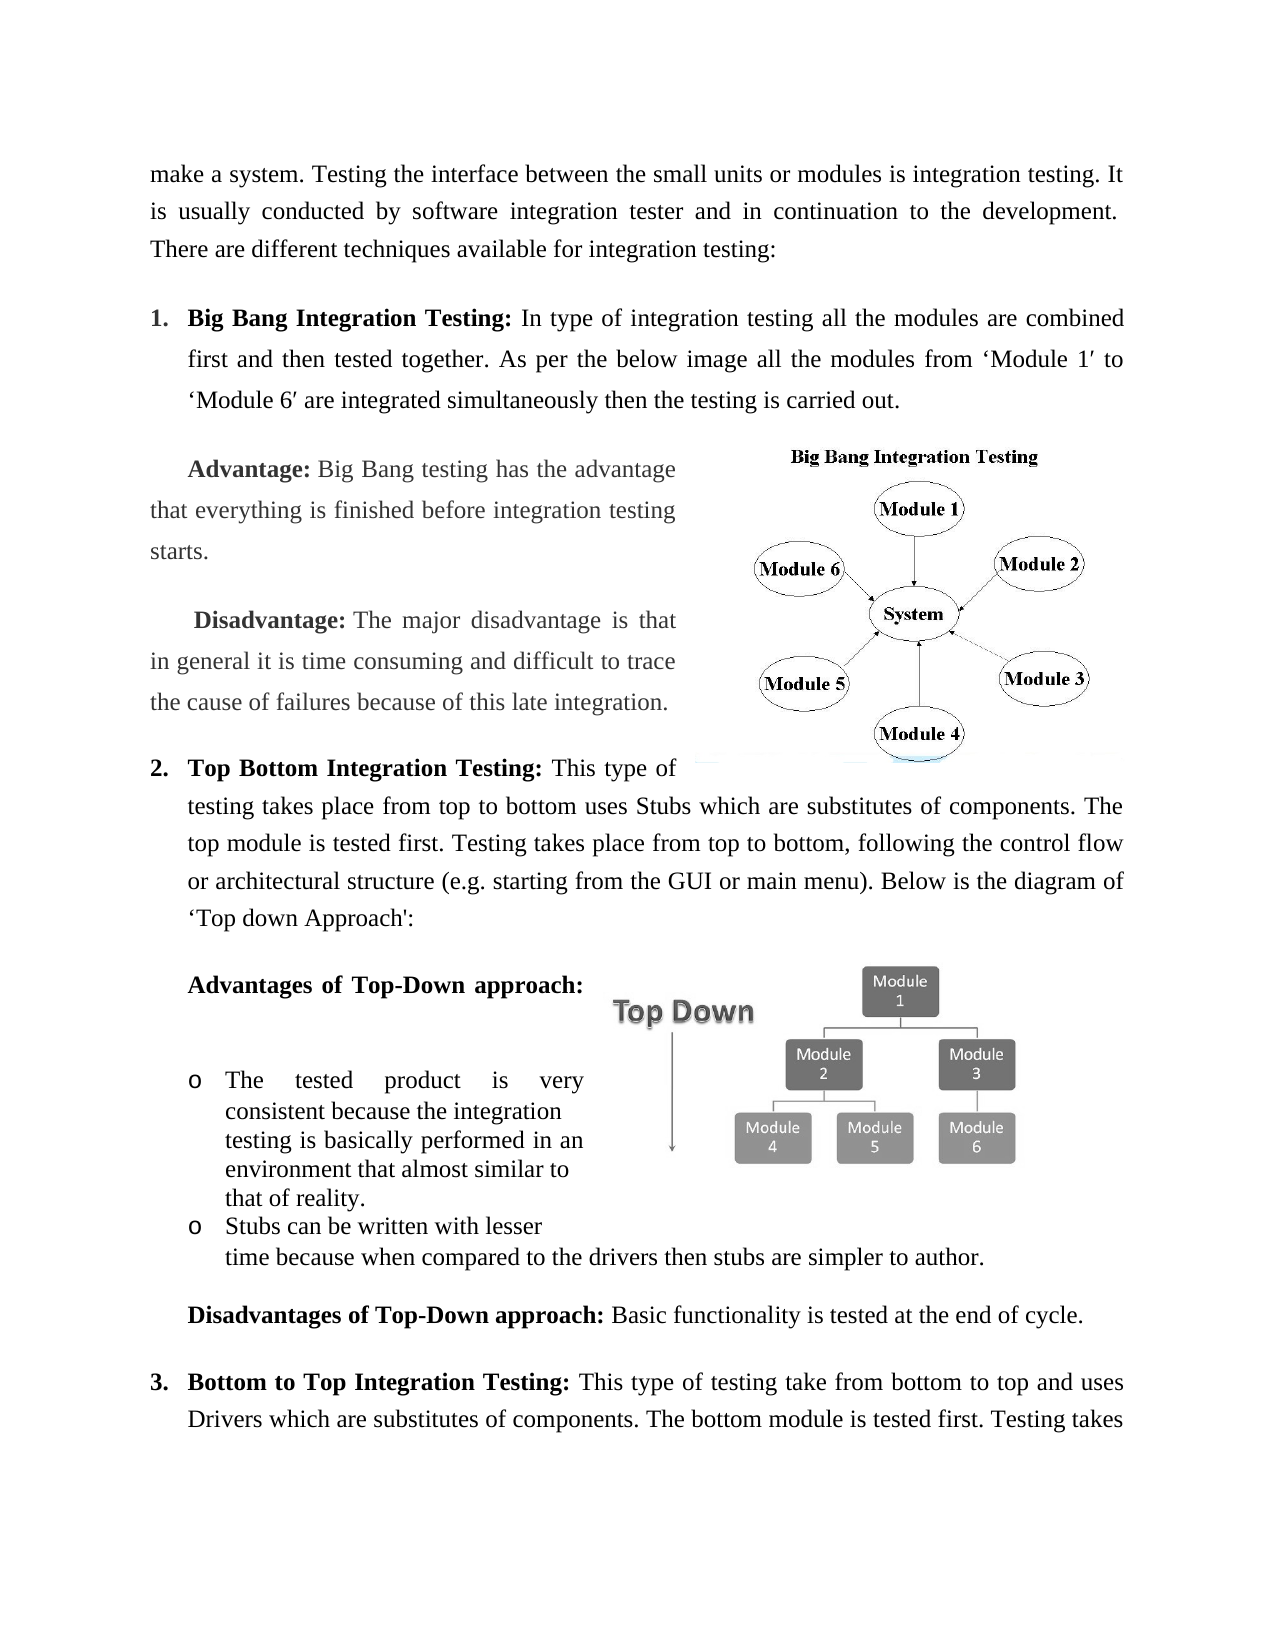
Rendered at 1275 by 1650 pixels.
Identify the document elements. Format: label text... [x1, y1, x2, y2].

list that of reality. [225, 1183, 1125, 1211]
list Top Bottom Integration Testing: This type of testing takes place from top to bottom uses Stubs which are substitutes of components. The top module is tested first. Testing takes place from top to bottom, following the control flow or architectural structure (e.g. starting from the GUI or main menu). Below is the diagram of ‘Top down Approach': [150, 745, 1125, 932]
list time because when compared to the drivers then stubs are simpler to author. [225, 1242, 1125, 1271]
list The tested product is very consistent because the integration [187, 1066, 1125, 1125]
list testing is basically performed in an environment that almost similar to [225, 1125, 1125, 1183]
picture [695, 442, 1125, 763]
text Disadvantage: The major disadvantage is that in general it is time consuming and difficult to trace the cause of failures because of this late integration. [150, 594, 695, 716]
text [150, 150, 1125, 262]
list Big Bang Integration Testing: In type of integration testing all the modules are combined first and then tested together. As per the below image all the modules from ‘Module 1′ to ‘Module 6′ are integrated simultaneously then the testing is carried out. [150, 292, 1125, 413]
text Disadvantages of Top-Down approach: Basic functionality is tested at the end of cycle. [187, 1300, 1125, 1329]
text Advantages of Top-Down approach: [187, 961, 1125, 1036]
text Advantage: Big Bang testing has the advantage that everything is finished before integration testing starts. [150, 443, 695, 564]
picture [603, 1036, 1037, 1066]
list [150, 1358, 1125, 1433]
list Stubs can be written with lesser [187, 1211, 1125, 1242]
